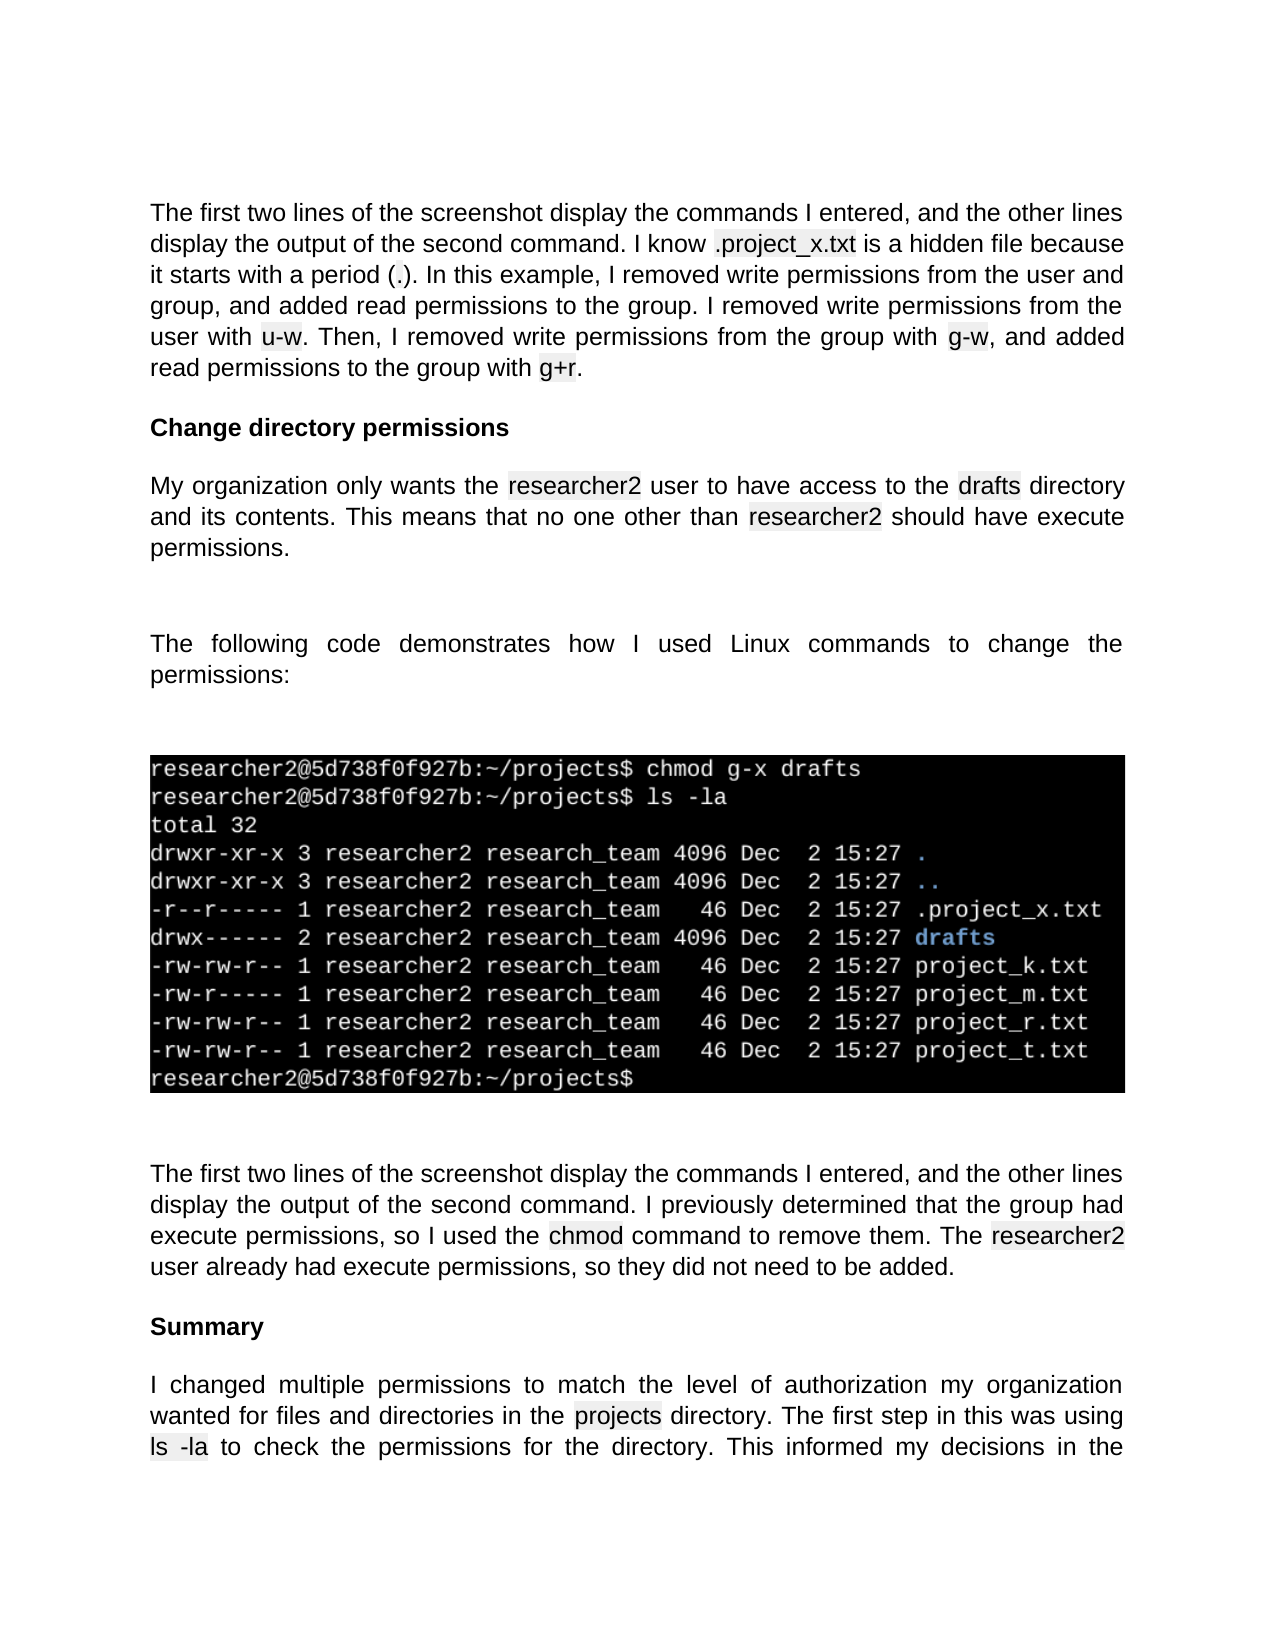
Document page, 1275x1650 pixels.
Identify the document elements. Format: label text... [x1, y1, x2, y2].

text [150, 1370, 1125, 1461]
text My organization only wants the researcher2 user to have access to the drafts directory and its contents. This means that no one other than researcher2 should have execute permissions. [150, 471, 1125, 562]
subtitle Summary [150, 1312, 1125, 1341]
picture [150, 755, 1125, 1093]
subtitle Change directory permissions [150, 413, 1125, 442]
text The first two lines of the screenshot display the commands I entered, and the other lines display the output of the second command. I previously determined that the group had execute permissions, so I used the chmod command to remove them. The researcher2 user already had execute permissions, so they did not need to be added. [150, 1159, 1125, 1281]
text The following code demonstrates how I used Linux commands to change the permissions: [150, 628, 1125, 688]
text The first two lines of the screenshot display the commands I entered, and the other lines display the output of the second command. I know .project_x.txt is a hidden file because it starts with a period (.). In this example, I removed write permissions from the user and group, and added read permissions to the group. I removed write permissions from the user with u-w. Then, I removed write permissions from the group with g-w, and added read permissions to the group with g+r. [150, 198, 1125, 382]
